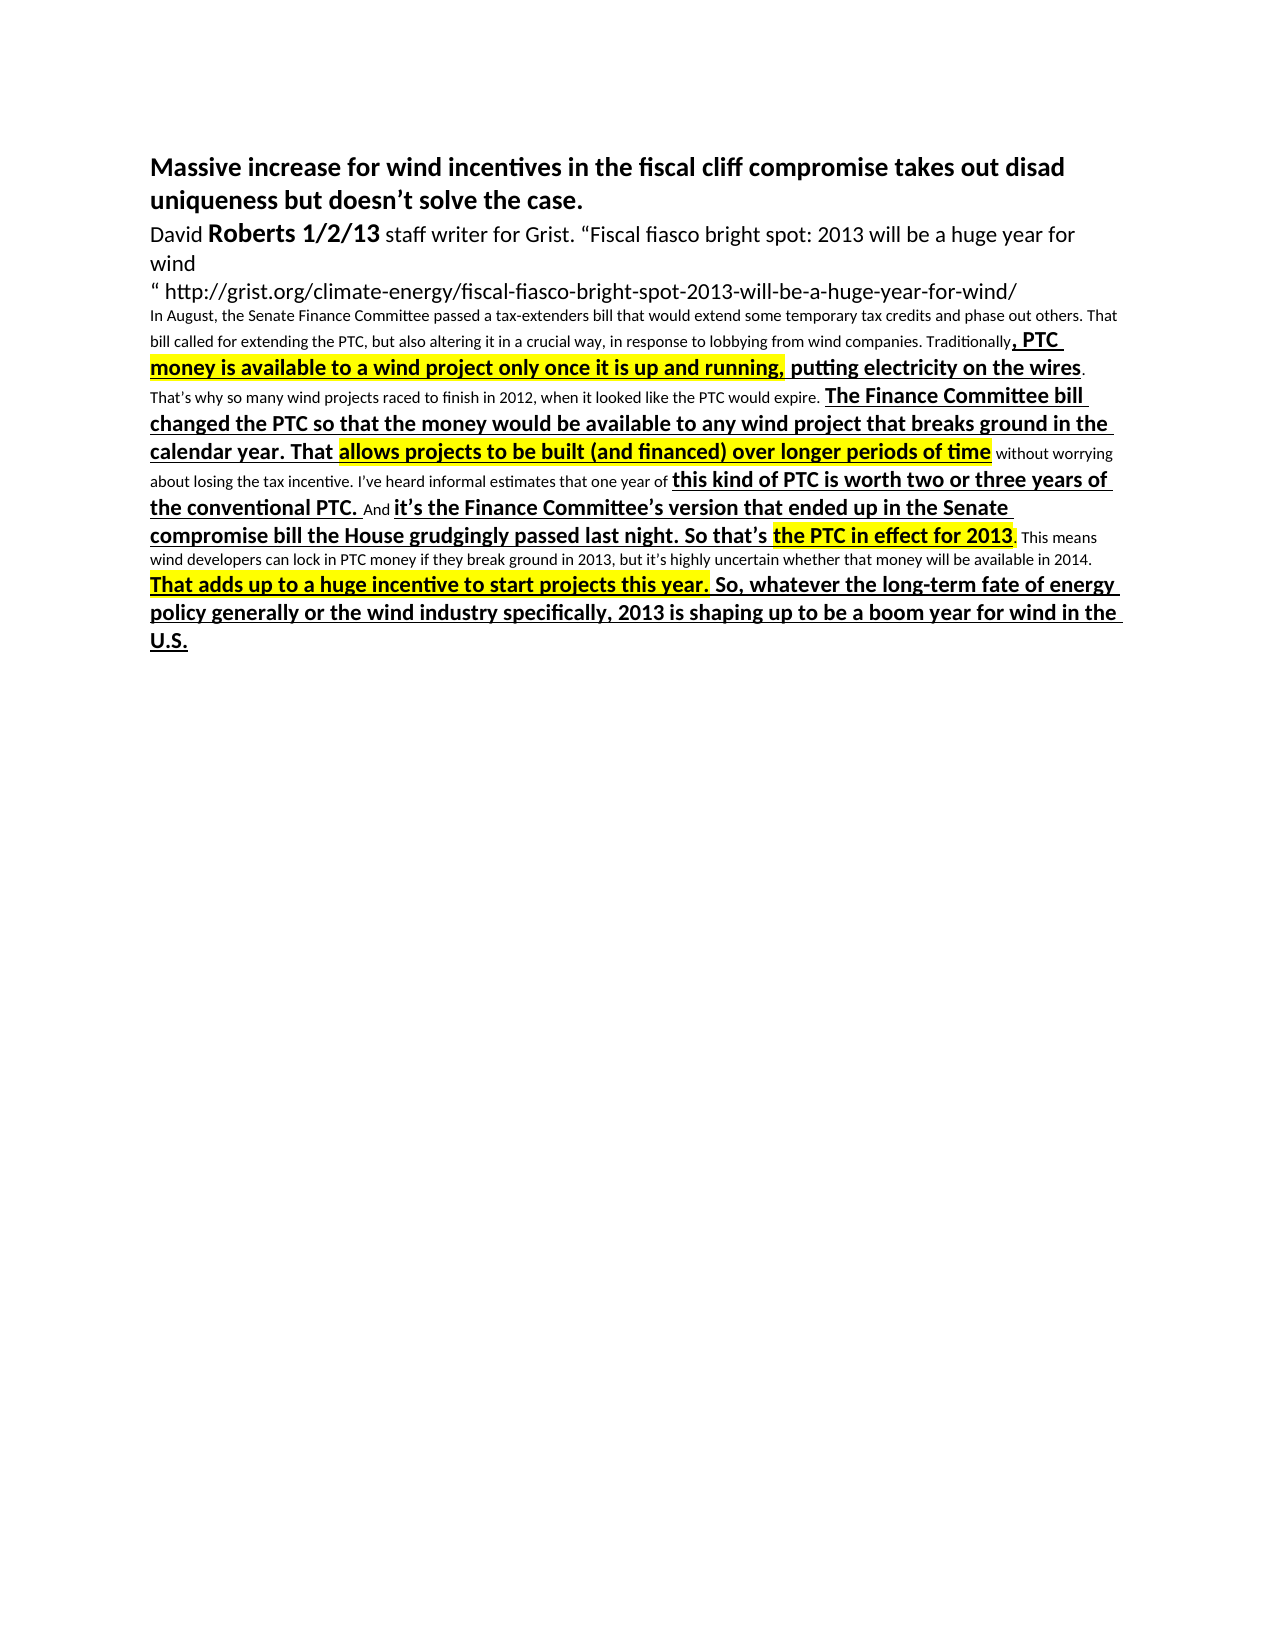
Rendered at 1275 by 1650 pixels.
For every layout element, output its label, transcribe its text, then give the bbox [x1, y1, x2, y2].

text In August, the Senate Finance Committee passed a tax-extenders bill that would extend some temporary tax credits and phase out others. That bill called for extending the PTC, but also altering it in a crucial way, in response to lobbying from wind companies. Traditionally, PTC money is available to a wind project only once it is up and running, putting electricity on the wires. That’s why so many wind projects raced to finish in 2012, when it looked like the PTC would expire. The Finance Committee bill changed the PTC so that the money would be available to any wind project that breaks ground in the calendar year. That allows projects to be built (and financed) over longer periods of time without worrying about losing the tax incentive. I’ve heard informal estimates that one year of this kind of PTC is worth two or three years of the conventional PTC. And it’s the Finance Committee’s version that ended up in the Senate compromise bill the House grudgingly passed last night. So that’s the PTC in effect for 2013. This means wind developers can lock in PTC money if they break ground in 2013, but it’s highly uncertain whether that money will be available in 2014. That adds up to a huge incentive to start projects this year. So, whatever the long-term fate of energy policy generally or the wind industry specifically, 2013 is shaping up to be a boom year for wind in the U.S. [150, 305, 1125, 654]
subtitle Massive increase for wind incentives in the fiscal cliff compromise takes out disad uniqueness but doesn’t solve the case. [150, 150, 1125, 216]
text David Roberts 1/2/13 staff writer for Grist. “Fiscal fiasco bright spot: 2013 will be a huge year for wind [150, 216, 1125, 277]
text “ http://grist.org/climate-energy/fiscal-fiasco-bright-spot-2013-will-be-a-huge-year-for-wind/ [150, 277, 1125, 305]
